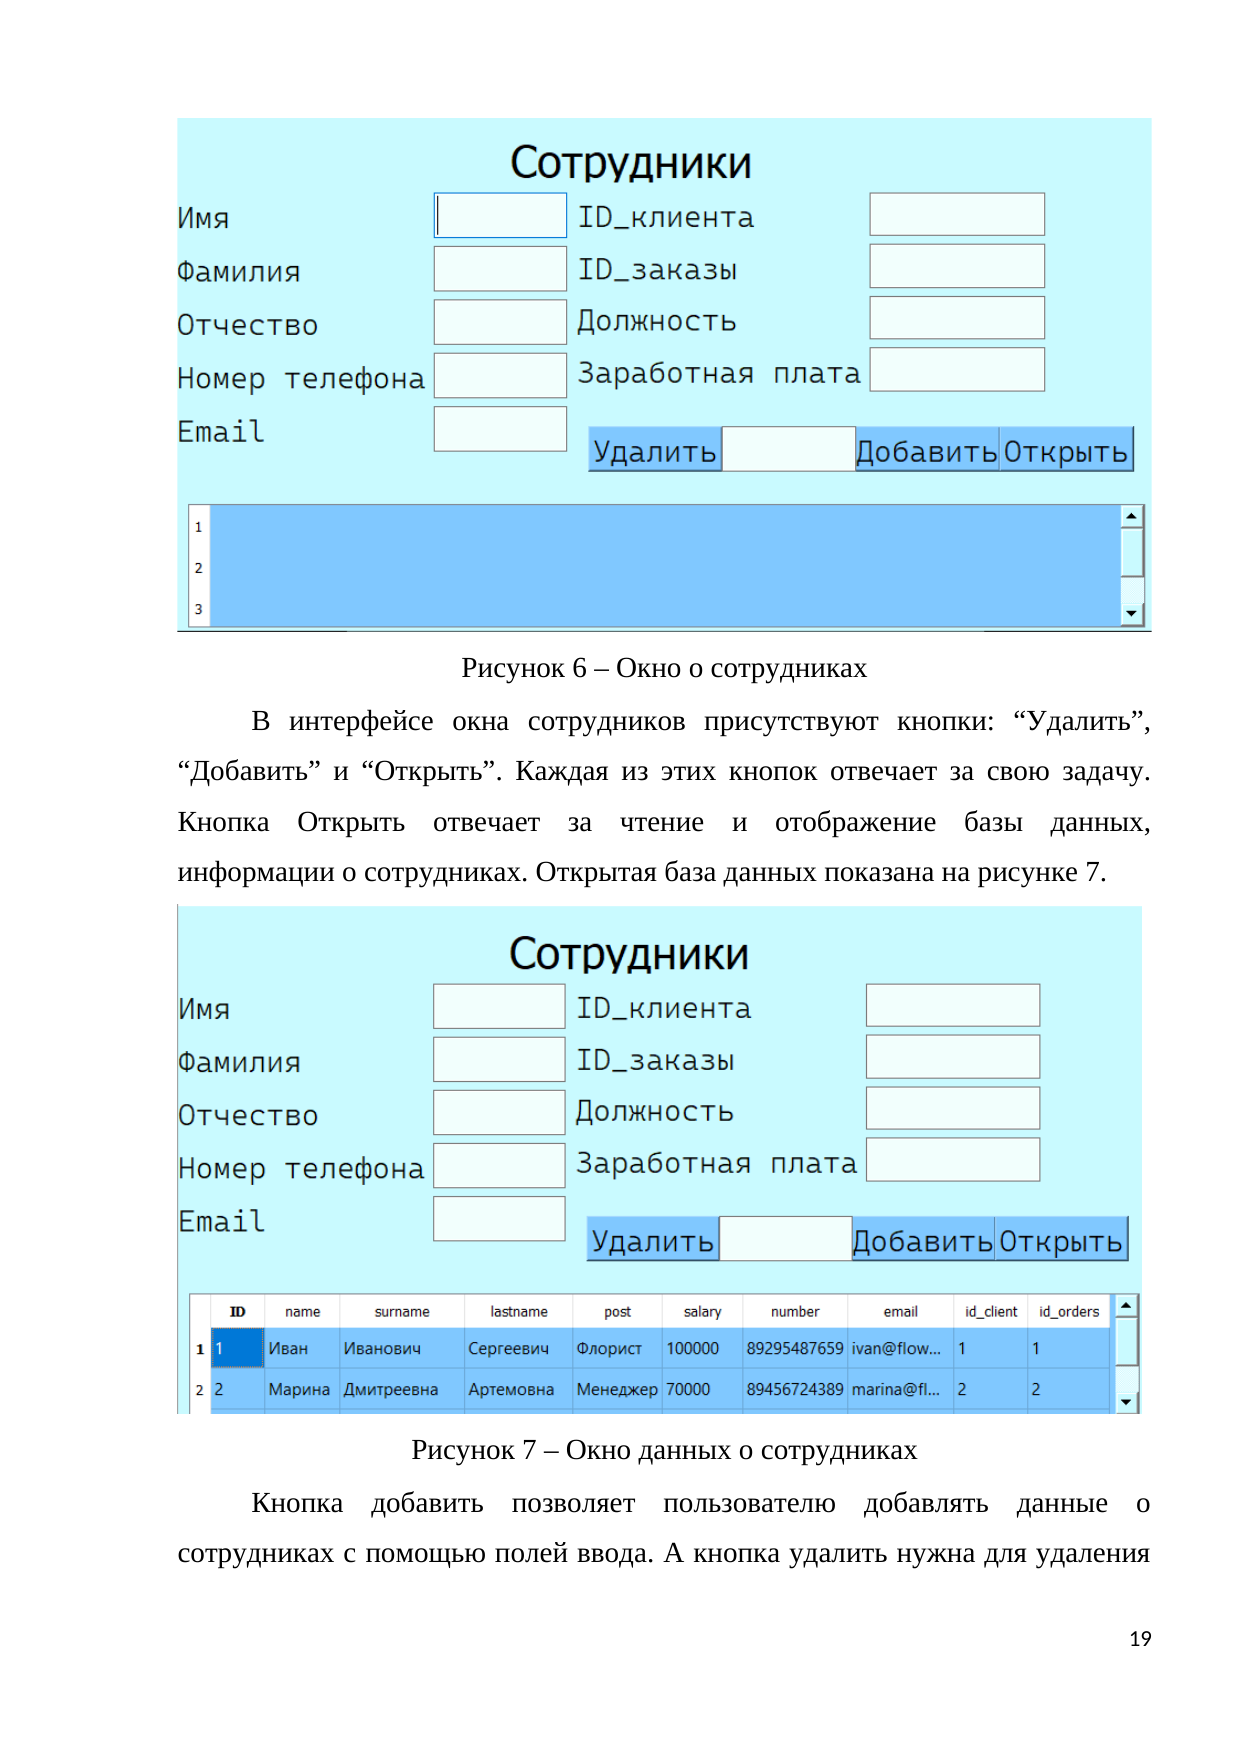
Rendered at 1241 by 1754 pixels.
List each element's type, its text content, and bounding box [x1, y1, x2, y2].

text В интерфейсе окна сотрудников присутствуют кнопки: “Удалить”, “Добавить” и “Открыть”. Каждая из этих кнопок отвечает за свою задачу. Кнопка Открыть отвечает за чтение и отображение базы данных, информации о сотрудниках. Открытая база данных показана на рисунке 7. [177, 703, 1152, 888]
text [177, 1485, 1152, 1569]
picture [177, 904, 1142, 1414]
text Рисунок 6 – Окно о сотрудниках [177, 650, 1152, 684]
text Рисунок 7 – Окно данных о сотрудниках [177, 1432, 1152, 1466]
picture [177, 118, 1152, 632]
